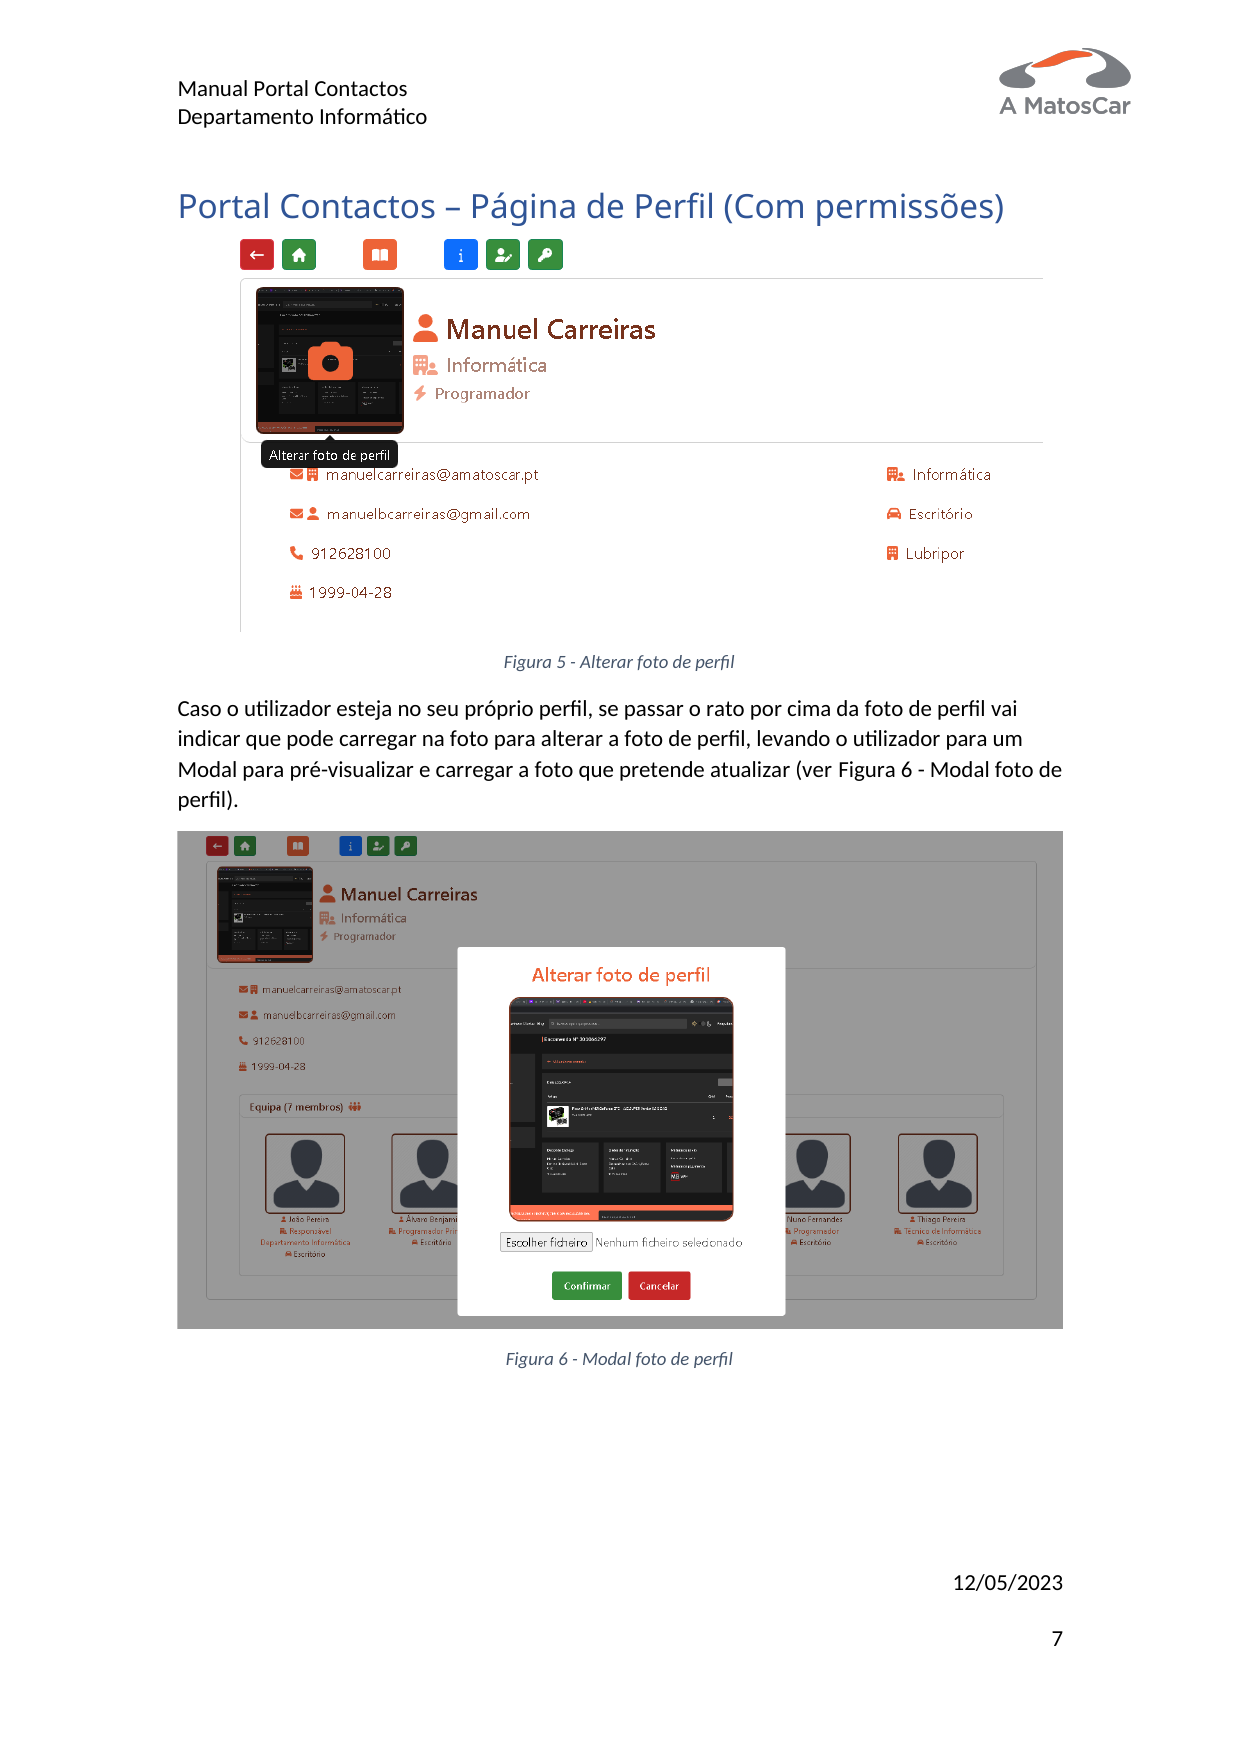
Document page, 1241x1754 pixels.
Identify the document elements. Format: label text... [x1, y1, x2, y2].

picture [177, 831, 1063, 1329]
picture [973, 16, 1157, 146]
subtitle Portal Contactos – Página de Perfil (Com permissões) [177, 183, 1063, 228]
picture [197, 231, 1043, 632]
text Caso o utilizador esteja no seu próprio perfil, se passar o rato por cima da foto de perfil vai indicar que pode carregar na foto para alterar a foto de perfil, levando o utilizador para um Modal para pré-visualizar e carregar a foto que pretende atualizar (ver Figura 6 - Modal foto de perfil). [177, 694, 1063, 813]
